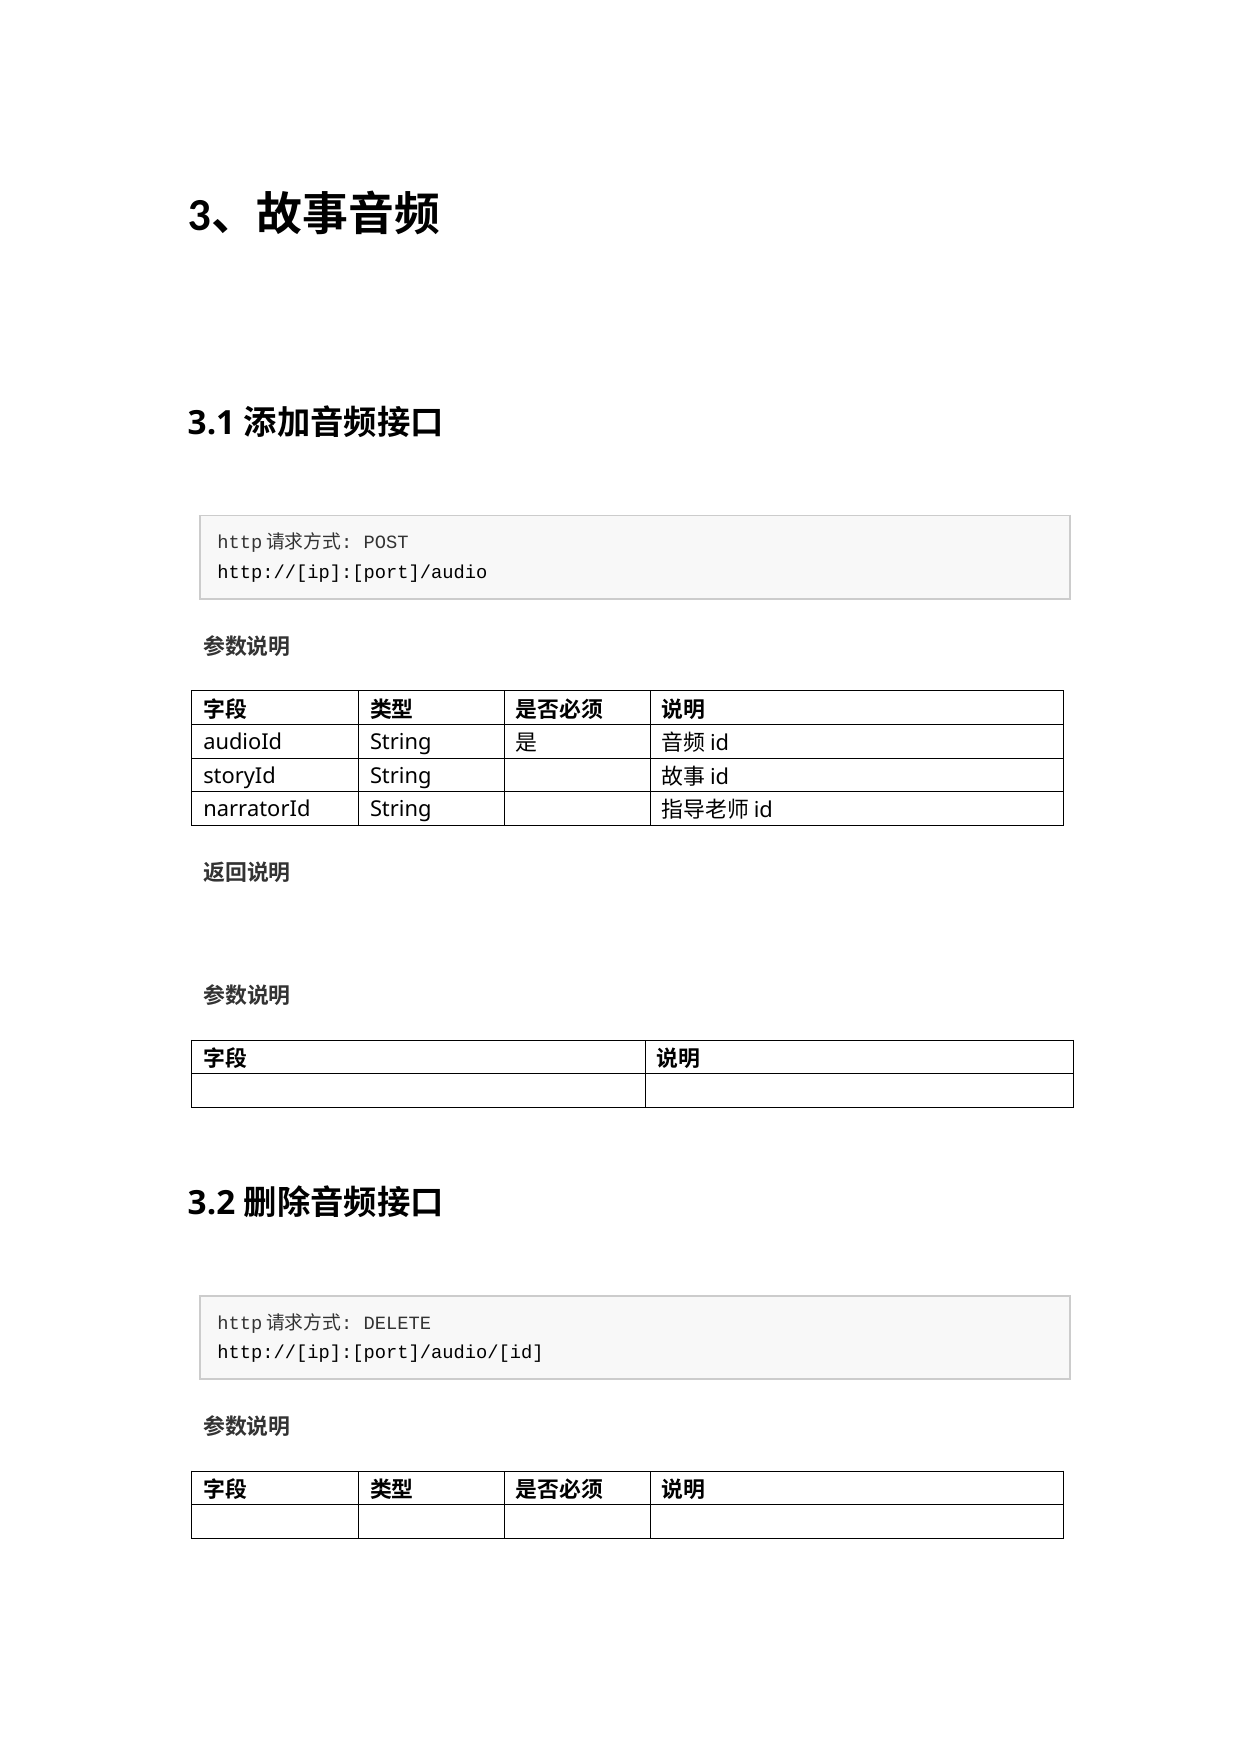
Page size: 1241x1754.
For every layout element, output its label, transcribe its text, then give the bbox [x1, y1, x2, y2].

table_header 类型 [359, 1472, 504, 1504]
subtitle 3、故事音频 [187, 162, 1053, 259]
subtitle 3.1 添加音频接口 [187, 387, 1053, 452]
text 参数说明 [203, 978, 1037, 1011]
table_header 类型 [359, 691, 504, 724]
subtitle 3.2 删除音频接口 [187, 1167, 1053, 1232]
table_header 说明 [646, 1041, 1073, 1073]
table_cell String [359, 725, 504, 757]
text http://[ip]:[port]/audio [201, 547, 1069, 598]
table_cell narratorId [192, 792, 358, 824]
text http://[ip]:[port]/audio/[id] [201, 1327, 1069, 1378]
table_cell 故事id [651, 759, 1063, 791]
table_cell audioId [192, 725, 358, 757]
text http请求方式: POST [201, 516, 1069, 547]
table_header 是否必须 [505, 691, 650, 724]
text 参数说明 [203, 1409, 1037, 1441]
text 返回说明 [203, 855, 1037, 887]
table_header 是否必须 [505, 1472, 650, 1504]
table_cell String [359, 759, 504, 791]
table_cell 音频id [651, 725, 1063, 757]
table_header 说明 [651, 691, 1063, 724]
table_cell 是 [505, 725, 650, 757]
table_cell [359, 1505, 504, 1538]
table_cell [505, 792, 650, 824]
table_cell 指导老师id [651, 792, 1063, 824]
table_cell storyId [192, 759, 358, 791]
table_cell [651, 1505, 1063, 1538]
table_header 字段 [192, 1472, 358, 1504]
table_cell [646, 1074, 1073, 1107]
table_header 字段 [192, 691, 358, 724]
table_cell [505, 1505, 650, 1538]
text http请求方式: DELETE [201, 1297, 1069, 1327]
table_cell [192, 1505, 358, 1538]
table_header 说明 [651, 1472, 1063, 1504]
table_header 字段 [192, 1041, 645, 1073]
table_cell [192, 1074, 645, 1107]
text 参数说明 [203, 629, 1037, 661]
table_cell String [359, 792, 504, 824]
table_cell [505, 759, 650, 791]
